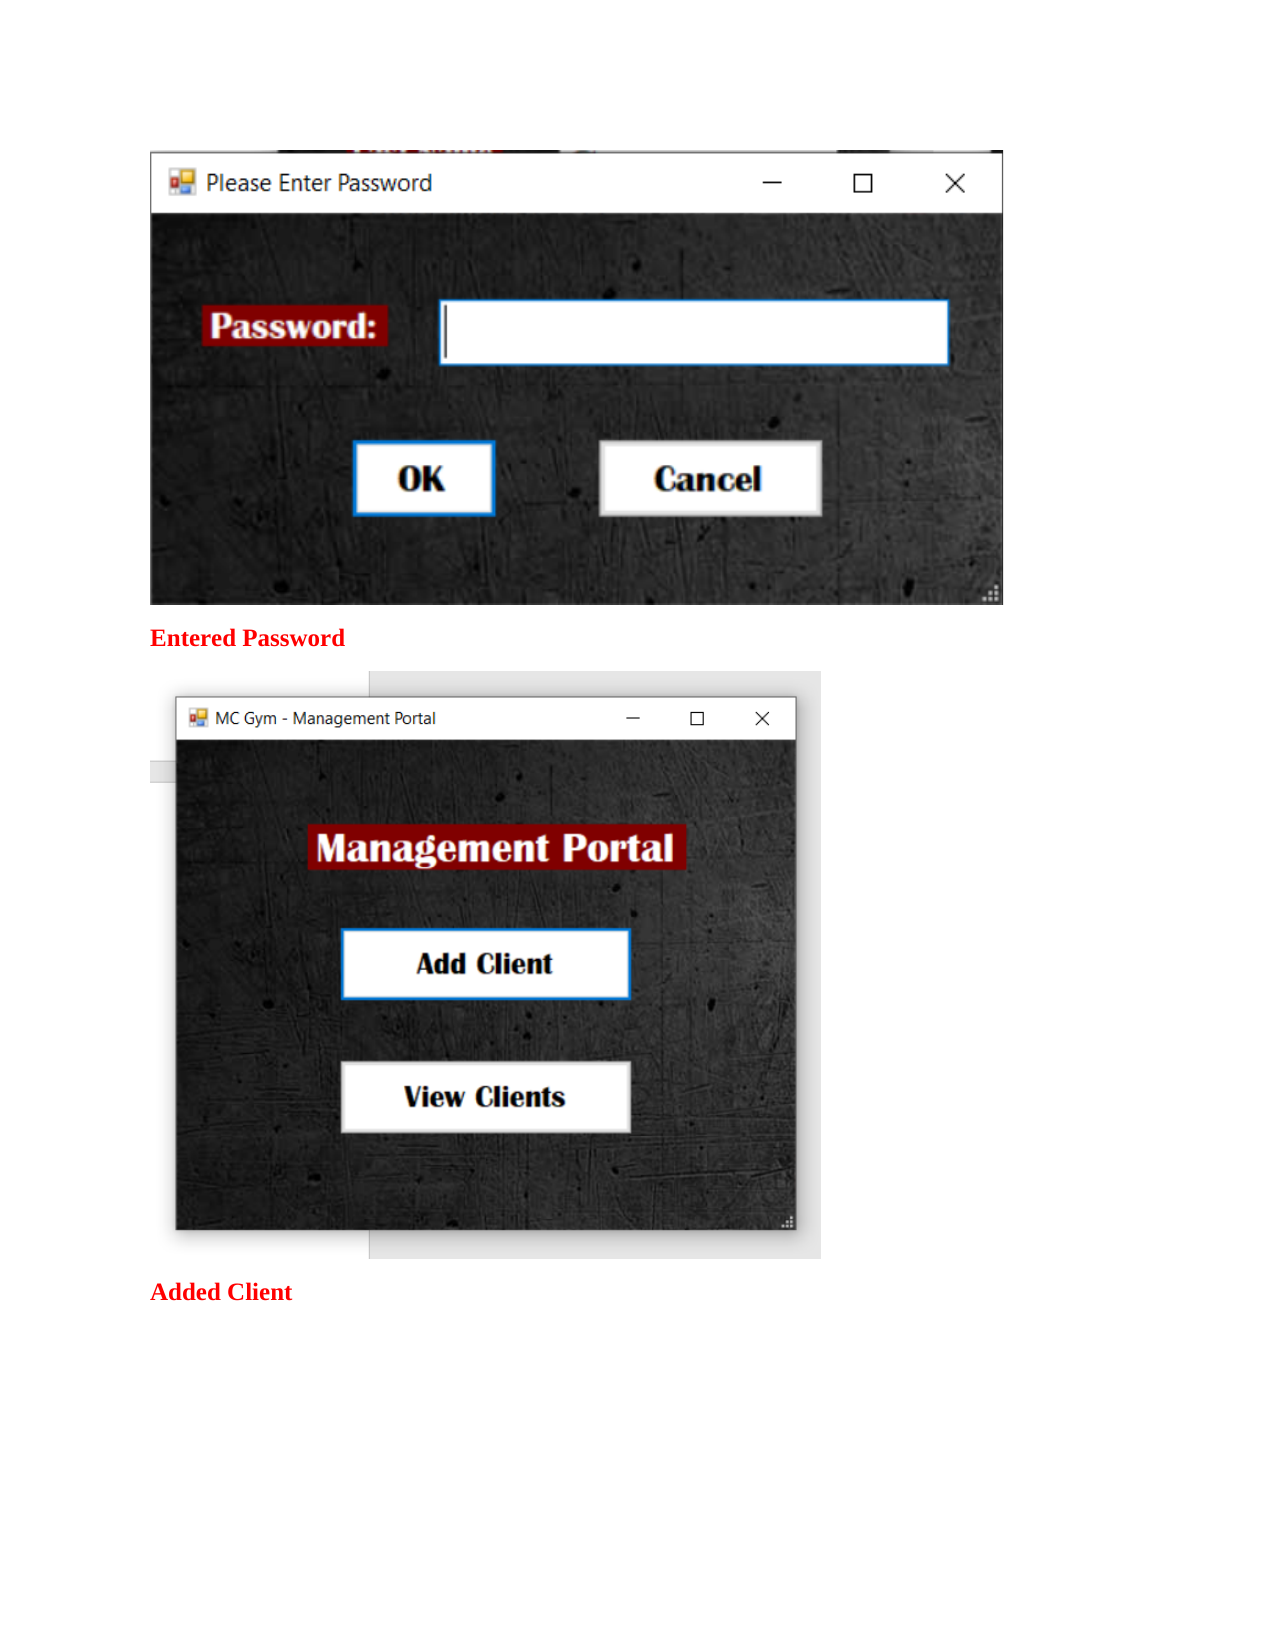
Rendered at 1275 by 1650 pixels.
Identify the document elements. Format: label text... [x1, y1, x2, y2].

text Added Client [150, 1277, 1125, 1306]
picture [150, 150, 1004, 605]
text Entered Password [150, 623, 1125, 652]
picture [150, 671, 821, 1259]
